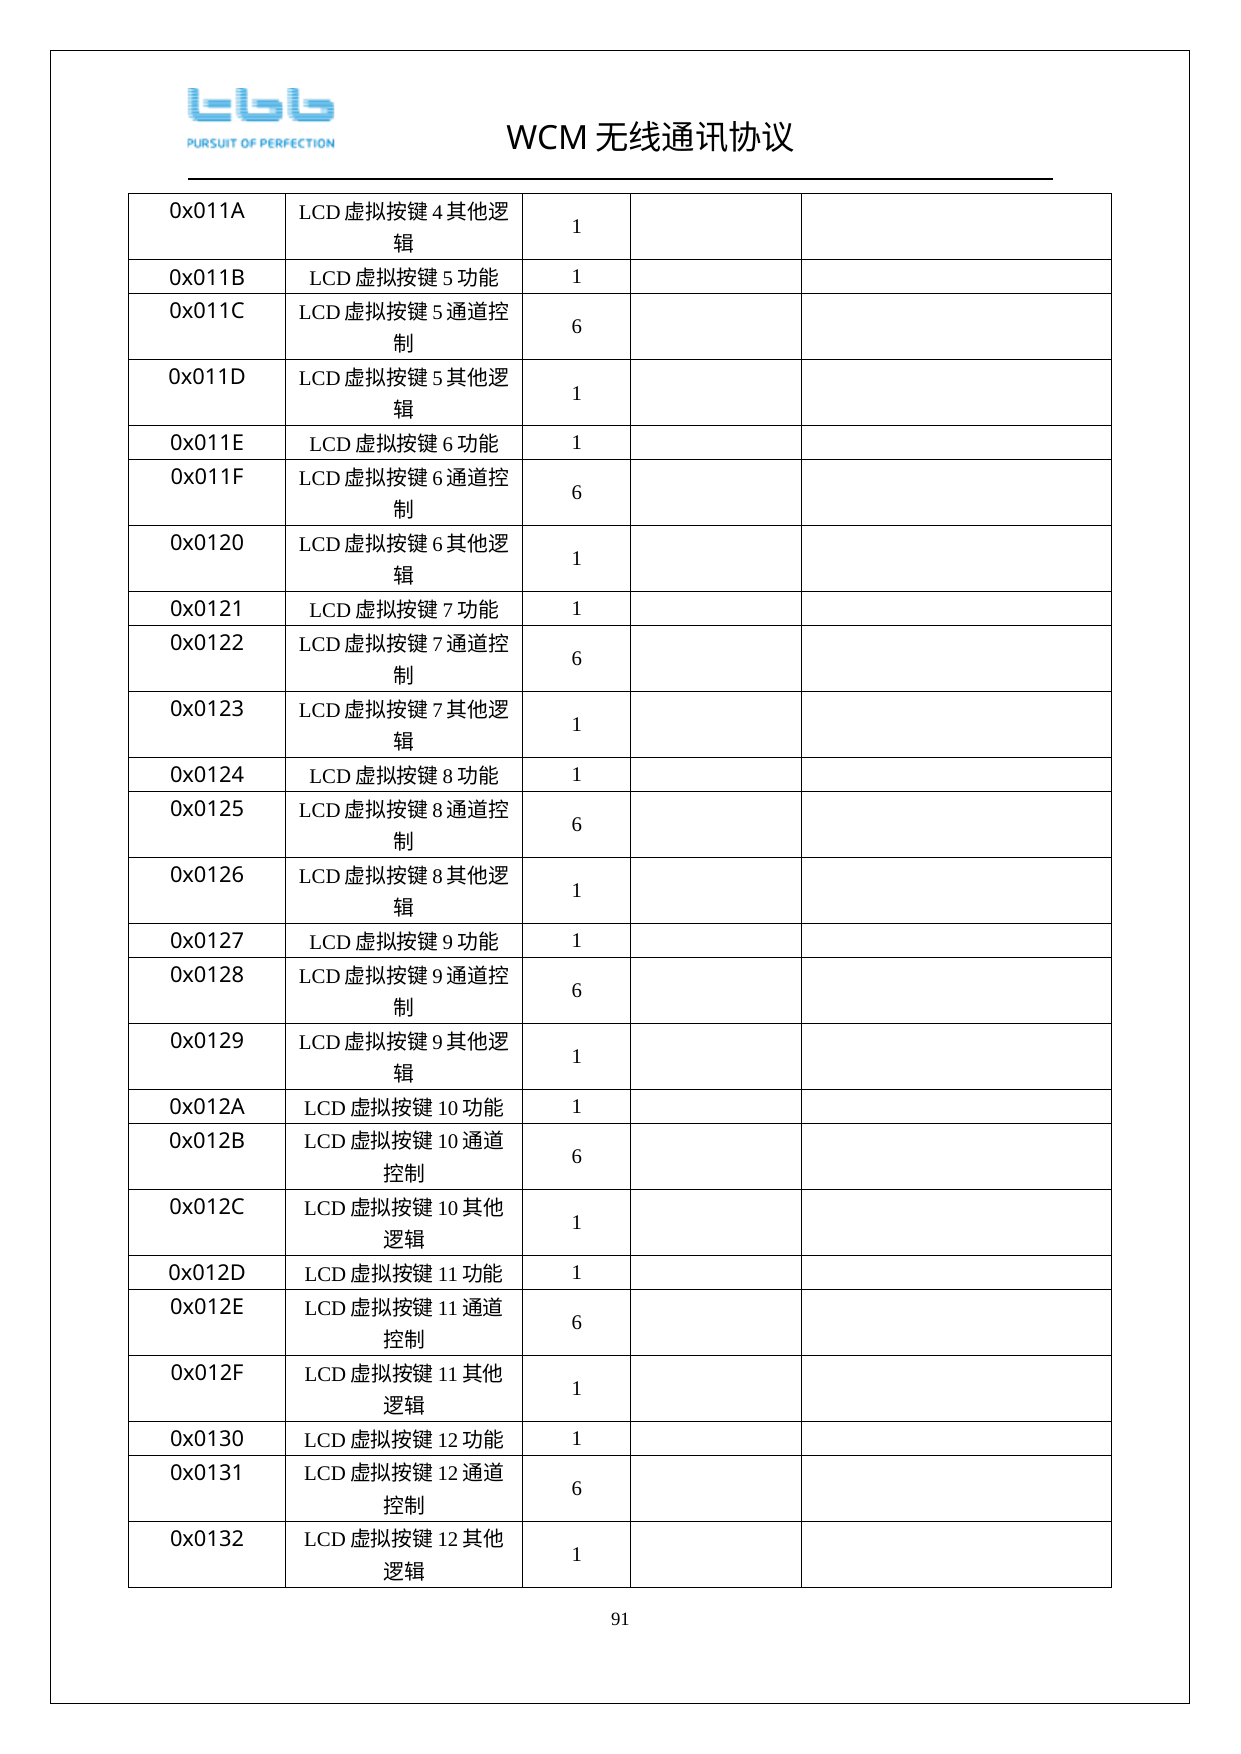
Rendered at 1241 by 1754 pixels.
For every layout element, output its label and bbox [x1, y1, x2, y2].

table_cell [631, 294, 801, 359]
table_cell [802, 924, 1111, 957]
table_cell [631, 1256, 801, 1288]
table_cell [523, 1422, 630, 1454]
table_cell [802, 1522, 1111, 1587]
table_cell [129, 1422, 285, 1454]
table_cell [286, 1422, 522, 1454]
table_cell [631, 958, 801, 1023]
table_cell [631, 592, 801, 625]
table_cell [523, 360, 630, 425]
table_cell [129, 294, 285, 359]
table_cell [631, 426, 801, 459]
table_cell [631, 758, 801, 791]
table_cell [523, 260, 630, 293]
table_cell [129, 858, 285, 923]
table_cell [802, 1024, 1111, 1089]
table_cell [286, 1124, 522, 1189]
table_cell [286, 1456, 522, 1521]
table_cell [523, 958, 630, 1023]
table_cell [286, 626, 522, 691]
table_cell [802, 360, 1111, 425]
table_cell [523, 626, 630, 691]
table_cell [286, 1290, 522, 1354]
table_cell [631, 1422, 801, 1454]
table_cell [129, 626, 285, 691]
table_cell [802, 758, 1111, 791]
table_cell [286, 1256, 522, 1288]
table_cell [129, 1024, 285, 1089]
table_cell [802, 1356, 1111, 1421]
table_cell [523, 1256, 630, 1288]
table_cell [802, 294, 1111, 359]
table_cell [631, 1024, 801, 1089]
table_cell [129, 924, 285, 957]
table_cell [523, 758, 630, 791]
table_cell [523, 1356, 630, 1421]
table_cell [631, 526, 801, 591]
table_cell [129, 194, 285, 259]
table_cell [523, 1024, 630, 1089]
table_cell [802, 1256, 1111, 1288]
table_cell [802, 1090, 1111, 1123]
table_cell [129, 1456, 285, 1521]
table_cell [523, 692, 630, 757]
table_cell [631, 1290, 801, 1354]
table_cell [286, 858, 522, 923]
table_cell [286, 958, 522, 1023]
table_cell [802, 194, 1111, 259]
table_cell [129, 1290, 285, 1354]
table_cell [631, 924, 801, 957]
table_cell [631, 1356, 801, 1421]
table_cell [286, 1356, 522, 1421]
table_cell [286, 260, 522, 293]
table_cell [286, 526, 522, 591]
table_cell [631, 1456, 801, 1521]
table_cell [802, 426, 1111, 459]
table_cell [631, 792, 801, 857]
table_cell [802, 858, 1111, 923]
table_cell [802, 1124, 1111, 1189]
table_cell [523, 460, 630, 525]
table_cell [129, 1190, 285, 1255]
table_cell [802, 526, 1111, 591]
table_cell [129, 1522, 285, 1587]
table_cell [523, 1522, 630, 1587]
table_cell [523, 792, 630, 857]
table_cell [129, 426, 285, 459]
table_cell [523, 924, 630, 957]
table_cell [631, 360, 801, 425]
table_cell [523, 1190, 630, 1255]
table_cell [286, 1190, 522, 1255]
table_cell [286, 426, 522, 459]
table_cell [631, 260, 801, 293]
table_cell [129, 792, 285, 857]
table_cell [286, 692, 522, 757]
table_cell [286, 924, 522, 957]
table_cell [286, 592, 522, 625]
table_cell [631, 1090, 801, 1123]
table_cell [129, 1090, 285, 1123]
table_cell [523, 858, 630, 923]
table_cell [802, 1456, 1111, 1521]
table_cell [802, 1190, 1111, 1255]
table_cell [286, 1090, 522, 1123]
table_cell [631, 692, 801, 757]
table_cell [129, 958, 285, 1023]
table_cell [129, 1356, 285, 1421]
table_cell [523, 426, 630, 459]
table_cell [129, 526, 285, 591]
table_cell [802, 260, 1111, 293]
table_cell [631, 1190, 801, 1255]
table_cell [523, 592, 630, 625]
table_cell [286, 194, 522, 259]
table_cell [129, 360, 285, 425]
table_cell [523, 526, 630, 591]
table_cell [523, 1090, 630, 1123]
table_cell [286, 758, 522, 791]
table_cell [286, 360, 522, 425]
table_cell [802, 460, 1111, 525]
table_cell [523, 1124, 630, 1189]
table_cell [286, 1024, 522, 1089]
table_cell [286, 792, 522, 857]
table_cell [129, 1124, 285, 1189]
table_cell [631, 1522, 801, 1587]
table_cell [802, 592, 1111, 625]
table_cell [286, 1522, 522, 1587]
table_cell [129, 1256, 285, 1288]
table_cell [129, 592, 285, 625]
picture [187, 88, 336, 150]
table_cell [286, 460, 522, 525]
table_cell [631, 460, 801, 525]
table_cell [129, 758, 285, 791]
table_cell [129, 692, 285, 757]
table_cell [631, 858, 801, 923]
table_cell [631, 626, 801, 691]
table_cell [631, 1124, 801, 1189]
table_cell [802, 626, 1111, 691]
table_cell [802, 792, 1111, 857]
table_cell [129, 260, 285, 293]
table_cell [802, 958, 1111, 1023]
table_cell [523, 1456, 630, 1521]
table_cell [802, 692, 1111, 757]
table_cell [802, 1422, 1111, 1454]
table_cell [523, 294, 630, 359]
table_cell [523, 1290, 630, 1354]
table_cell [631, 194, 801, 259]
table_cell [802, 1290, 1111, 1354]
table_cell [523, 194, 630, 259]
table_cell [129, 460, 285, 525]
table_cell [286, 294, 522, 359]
